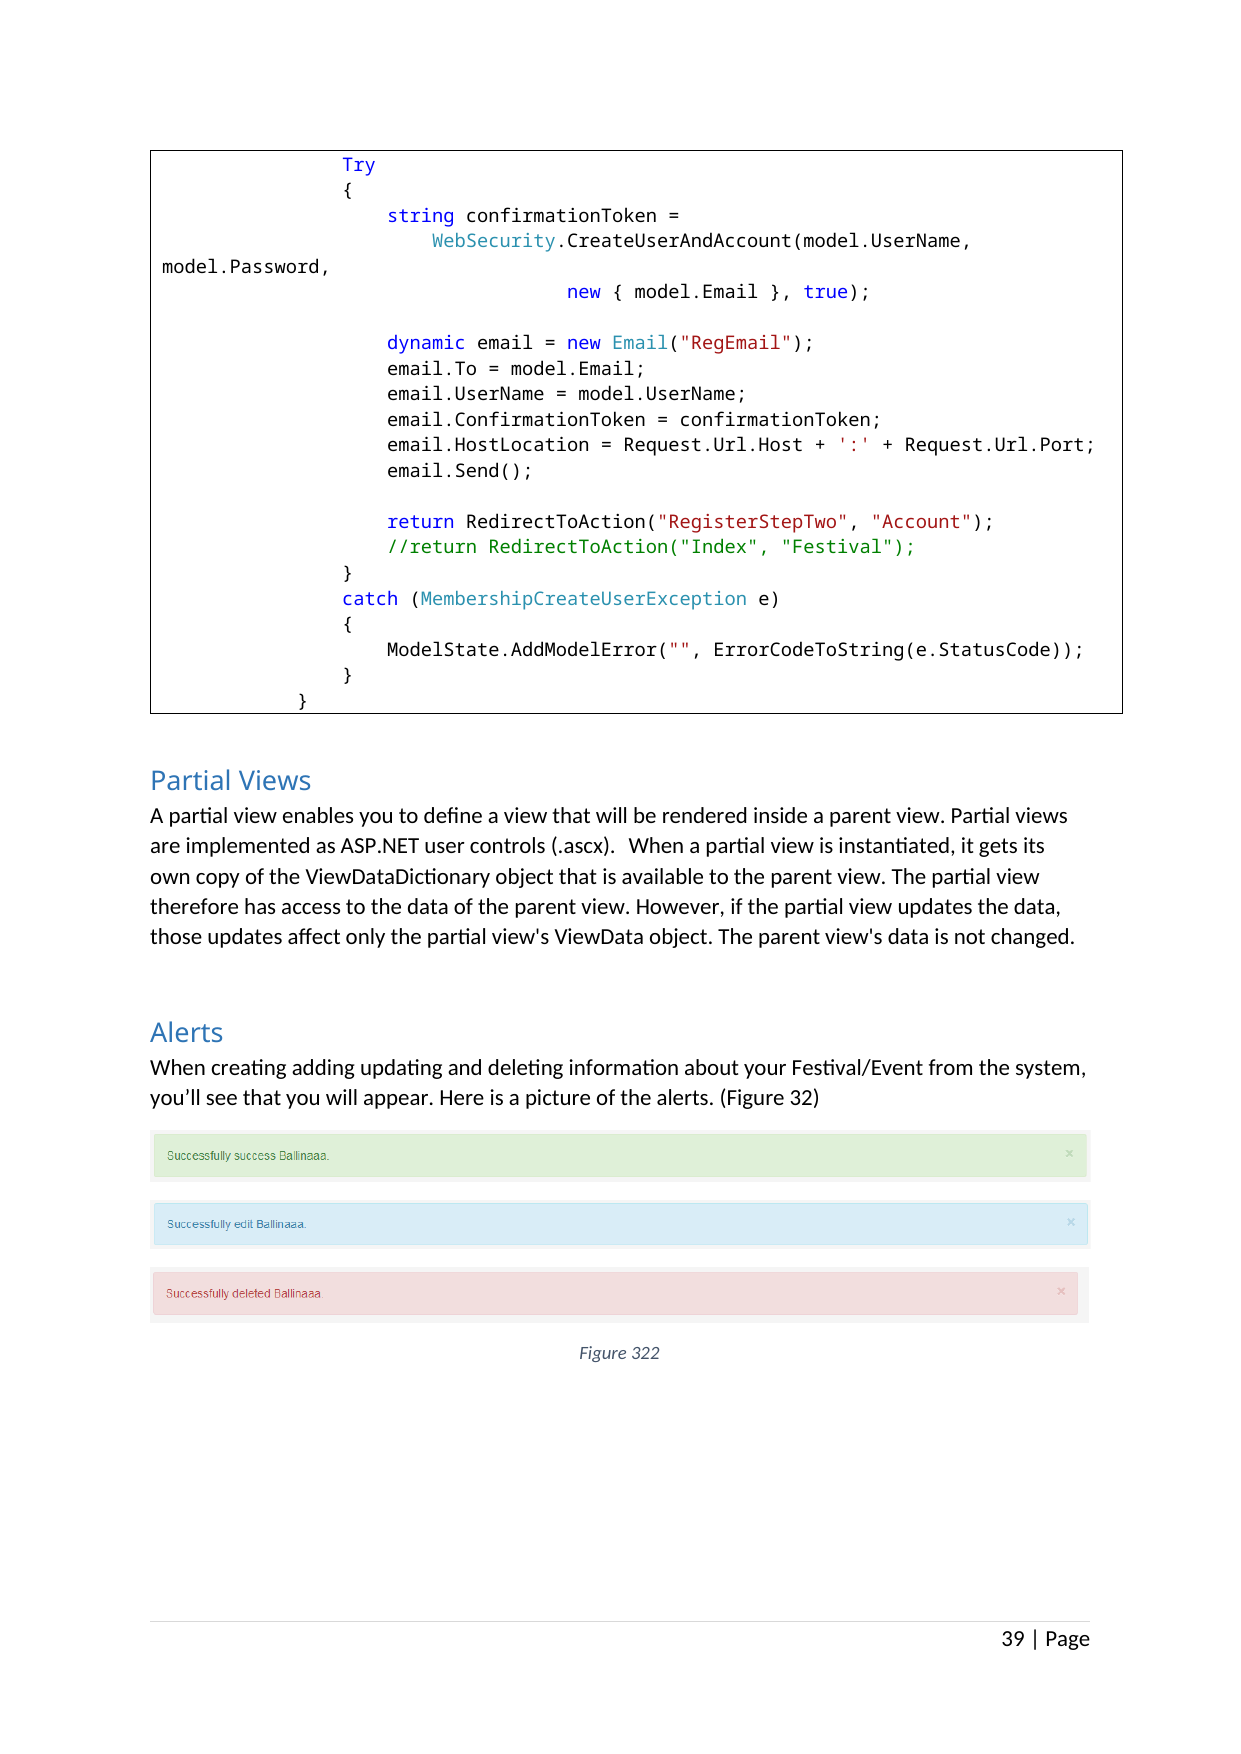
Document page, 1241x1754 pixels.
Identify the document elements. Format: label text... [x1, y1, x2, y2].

picture [150, 1130, 1091, 1182]
table_header Try { string confirmationToken = WebSecurity.CreateUserAndAccount(model.UserName, model.Password, new { model.Email }, true); dynamic email = new Email("RegEmail"); email.To = model.Email; email.UserName = model.UserName; email.ConfirmationToken = confirmationToken; email.HostLocation = Request.Url.Host + ':' + Request.Url.Port; email.Send(); return RedirectToAction("RegisterStepTwo", "Account"); //return RedirectToAction("Index", "Festival"); } catch (MembershipCreateUserException e) { ModelState.AddModelError("", ErrorCodeToString(e.StatusCode)); } } [151, 151, 1122, 712]
picture [150, 1267, 1089, 1323]
picture [150, 1200, 1091, 1249]
text When creating adding updating and deleting information about your Festival/Event from the system, you’ll see that you will appear. Here is a picture of the alerts. (Figure 32) [150, 1053, 1090, 1111]
subtitle Alerts [150, 1013, 1090, 1050]
text A partial view enables you to define a view that will be rendered inside a parent view. Partial views are implemented as ASP.NET user controls (.ascx). When a partial view is instantiated, it gets its own copy of the ViewDataDictionary object that is available to the parent view. The partial view therefore has access to the data of the parent view. However, if the partial view updates the data, those updates affect only the partial view's ViewData object. The parent view's data is not changed. [150, 801, 1090, 950]
subtitle Partial Views [150, 762, 1090, 798]
